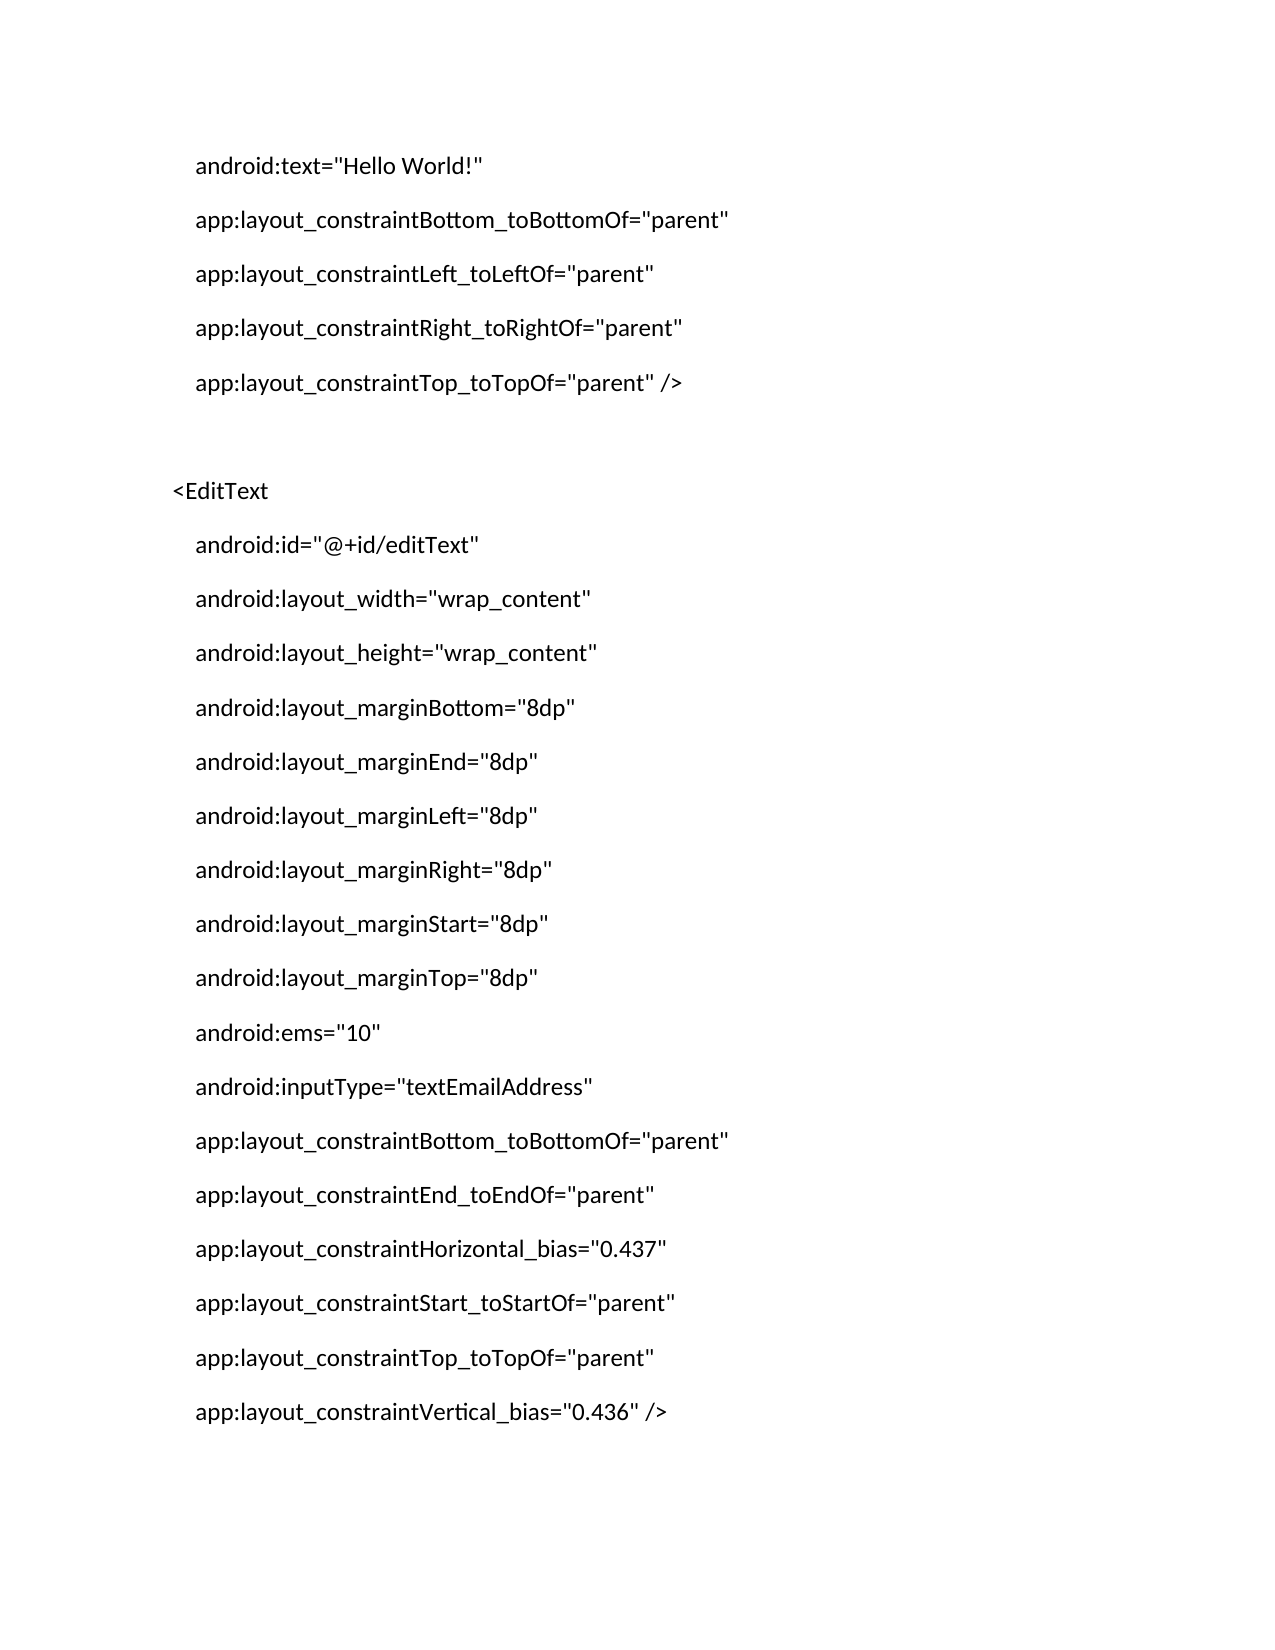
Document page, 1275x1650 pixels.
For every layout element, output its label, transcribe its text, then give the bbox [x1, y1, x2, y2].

text app:layout_constraintTop_toTopOf="parent" [150, 1342, 1125, 1396]
text app:layout_constraintEnd_toEndOf="parent" [150, 1179, 1125, 1233]
text android:id="@+id/editText" [150, 529, 1125, 583]
text app:layout_constraintBottom_toBottomOf="parent" [150, 1125, 1125, 1179]
text app:layout_constraintBottom_toBottomOf="parent" [150, 204, 1125, 258]
text app:layout_constraintRight_toRightOf="parent" [150, 312, 1125, 367]
text android:text="Hello World!" [150, 150, 1125, 204]
text android:layout_marginEnd="8dp" [150, 746, 1125, 800]
text android:ems="10" [150, 1017, 1125, 1071]
text app:layout_constraintTop_toTopOf="parent" /> [150, 367, 1125, 421]
text android:layout_marginTop="8dp" [150, 962, 1125, 1017]
text android:layout_marginRight="8dp" [150, 854, 1125, 908]
text app:layout_constraintStart_toStartOf="parent" [150, 1287, 1125, 1342]
text app:layout_constraintVertical_bias="0.436" /> [150, 1396, 1125, 1450]
text android:layout_marginStart="8dp" [150, 908, 1125, 962]
text android:layout_marginLeft="8dp" [150, 800, 1125, 854]
text app:layout_constraintLeft_toLeftOf="parent" [150, 258, 1125, 312]
text android:layout_marginBottom="8dp" [150, 692, 1125, 746]
text android:layout_width="wrap_content" [150, 583, 1125, 637]
text android:inputType="textEmailAddress" [150, 1071, 1125, 1125]
text app:layout_constraintHorizontal_bias="0.437" [150, 1233, 1125, 1287]
text <EditText [150, 475, 1125, 529]
text android:layout_height="wrap_content" [150, 637, 1125, 692]
